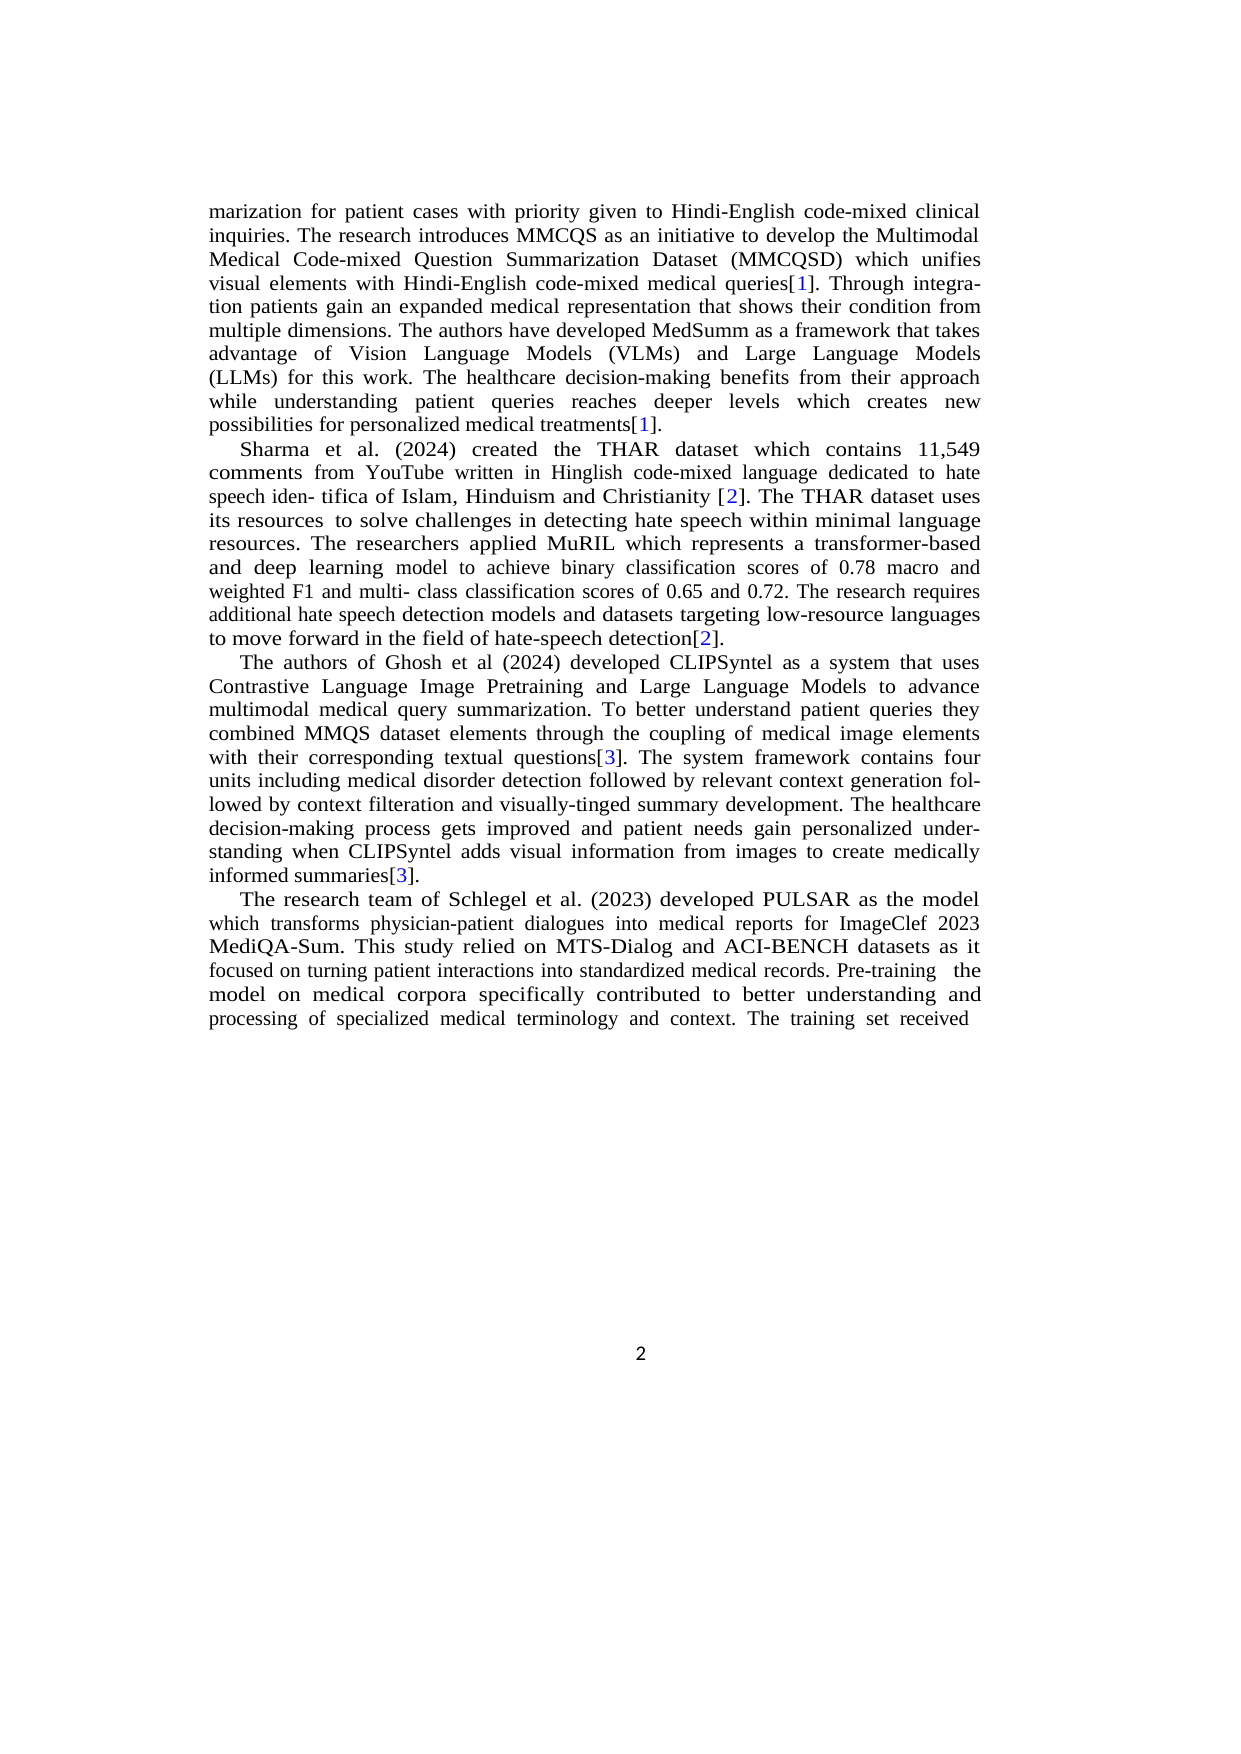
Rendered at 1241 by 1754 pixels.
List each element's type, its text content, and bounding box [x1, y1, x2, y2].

text The research team of Schlegel et al. (2023) developed PULSAR as the model which transforms physician-patient dialogues into medical reports for ImageClef 2023 MediQA-Sum. This study relied on MTS-Dialog and ACI-BENCH datasets as it focused on turning patient interactions into standardized medical records. Pre-training the model on medical corpora specifically contributed to better understanding and processing of specialized medical terminology and context. The training set received [208, 888, 981, 1029]
text The authors of Ghosh et al (2024) developed CLIPSyntel as a system that uses Contrastive Language Image Pretraining and Large Language Models to advance multimodal medical query summarization. To better understand patient queries they combined MMQS dataset elements through the coupling of medical image elements with their corresponding textual questions[3]. The system framework contains four units including medical disorder detection followed by relevant context generation fol- lowed by context filteration and visually-tinged summary development. The healthcare decision-making process gets improved and patient needs gain personalized under- standing when CLIPSyntel adds visual information from images to create medically informed summaries[3]. [208, 651, 981, 887]
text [208, 200, 981, 436]
text Sharma et al. (2024) created the THAR dataset which contains 11,549 comments from YouTube written in Hinglish code-mixed language dedicated to hate speech iden- tifica of Islam, Hinduism and Christianity [2]. The THAR dataset uses its resources to solve challenges in detecting hate speech within minimal language resources. The researchers applied MuRIL which represents a transformer-based and deep learning model to achieve binary classification scores of 0.78 macro and weighted F1 and multi- class classification scores of 0.65 and 0.72. The research requires additional hate speech detection models and datasets targeting low-resource languages to move forward in the field of hate-speech detection[2]. [208, 437, 981, 650]
